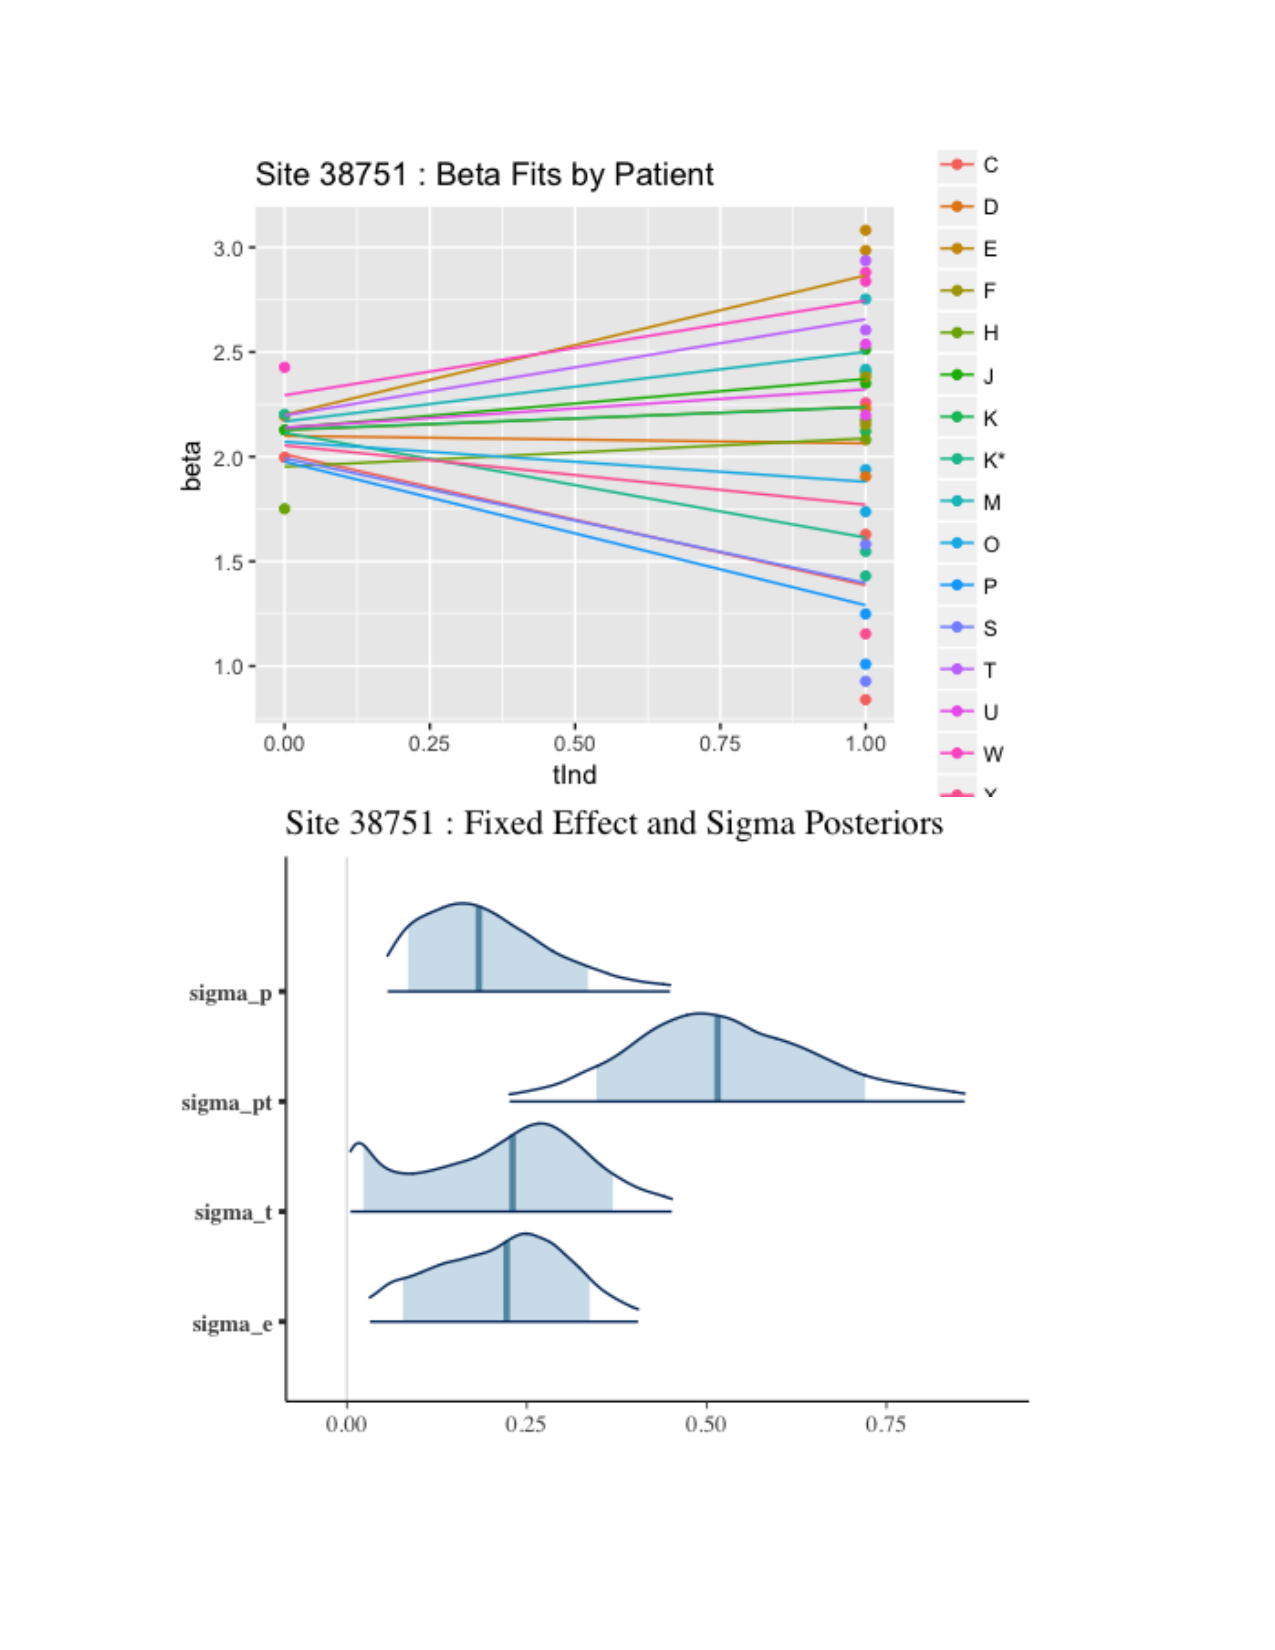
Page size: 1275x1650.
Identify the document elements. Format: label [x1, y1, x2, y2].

picture [168, 150, 1044, 1445]
